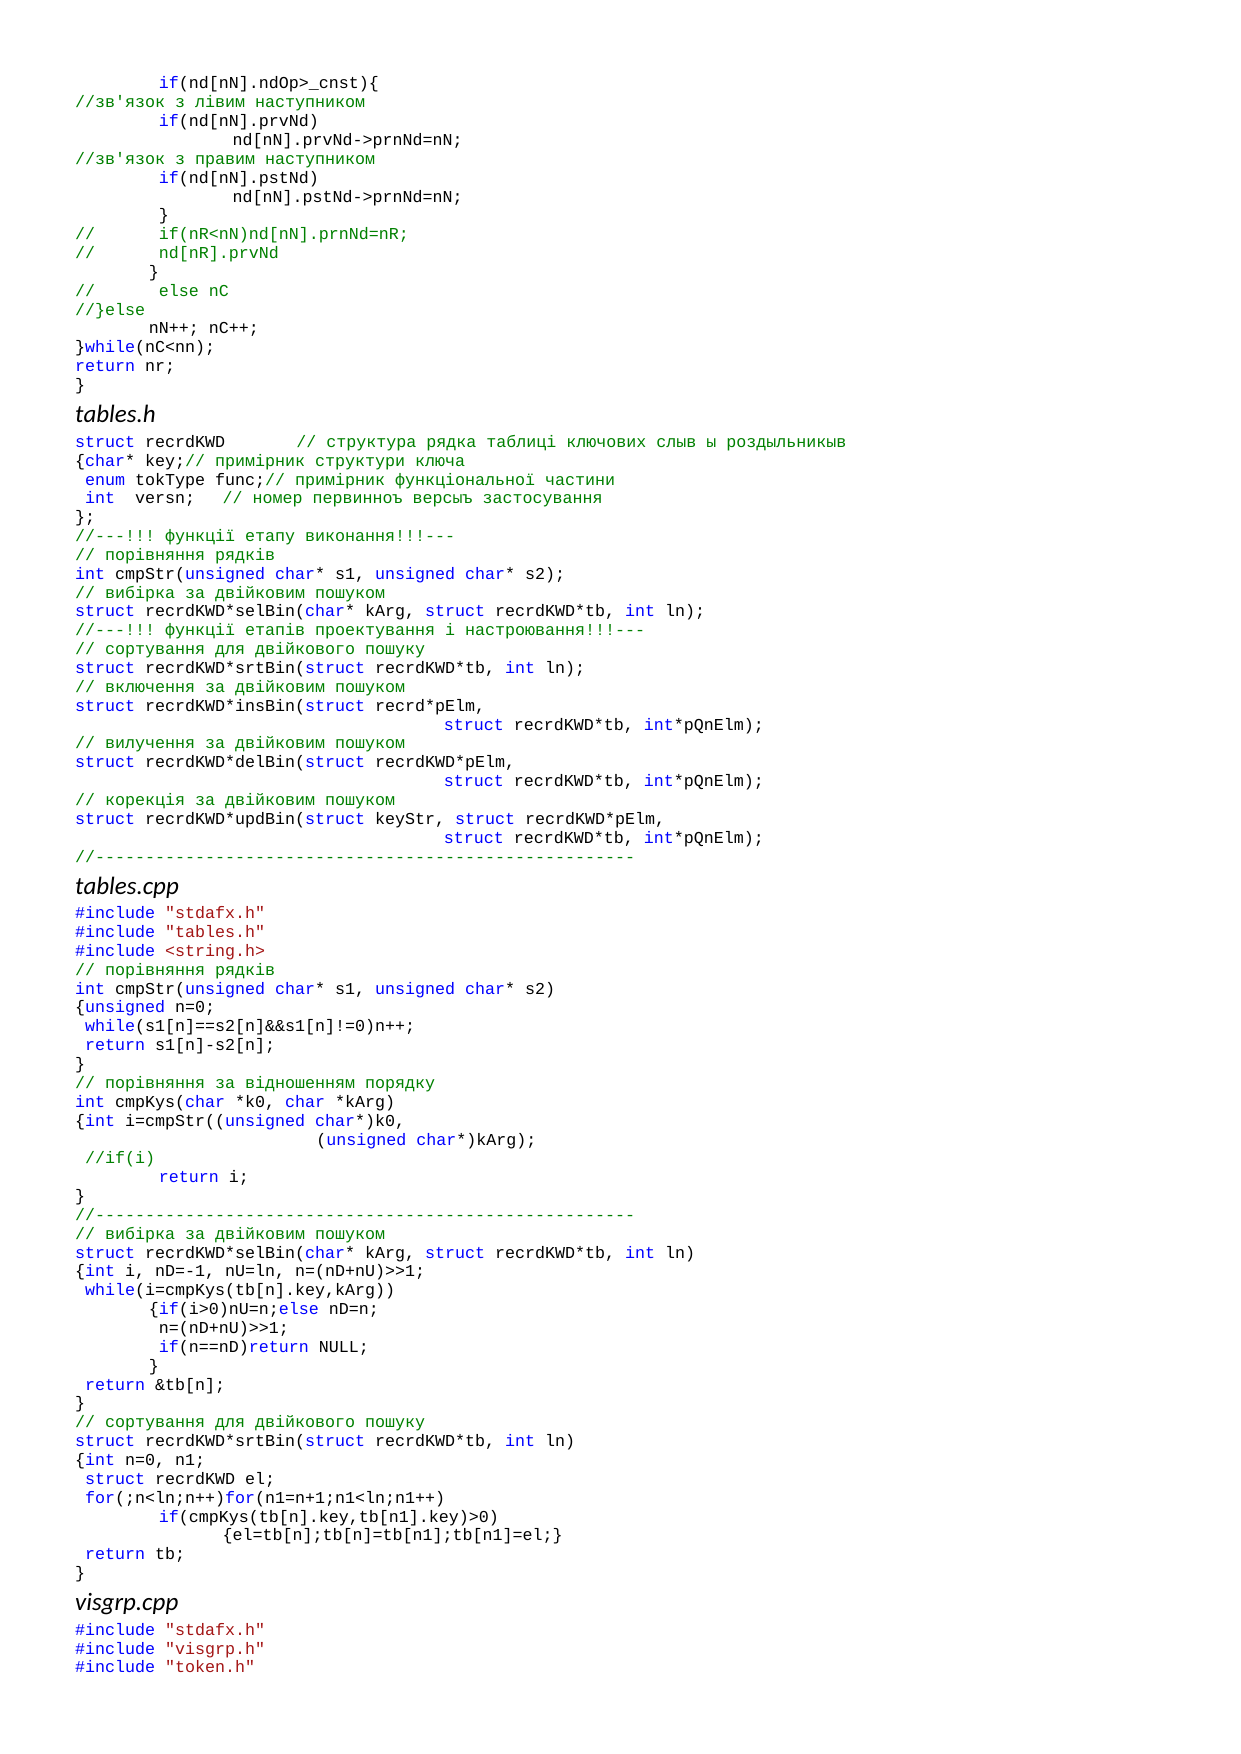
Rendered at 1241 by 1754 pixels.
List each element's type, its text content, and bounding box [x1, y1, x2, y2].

text int cmpStr(unsigned char* s1, unsigned char* s2) [75, 980, 1165, 999]
text }; [75, 509, 1165, 528]
text return s1[n]-s2[n]; [75, 1037, 1165, 1056]
text // сортування для двійкового пошуку [75, 641, 1165, 659]
text {unsigned n=0; [75, 999, 1165, 1018]
text //------------------------------------------------------ [75, 848, 1165, 867]
text #include <string.h> [75, 942, 1165, 961]
text struct recrdKWD*insBin(struct recrd*pElm, [75, 697, 1165, 716]
text } [75, 263, 1165, 282]
text struct recrdKWD*tb, int*pQnElm); [75, 829, 1165, 848]
text }while(nC<nn); [75, 339, 1165, 358]
text // сортування для двійкового пошуку [75, 1414, 1165, 1433]
text struct recrdKWD*selBin(char* kArg, struct recrdKWD*tb, int ln); [75, 603, 1165, 622]
text if(nd[nN].prvNd) [75, 113, 1165, 132]
text struct recrdKWD*tb, int*pQnElm); [75, 773, 1165, 792]
text (unsigned char*)kArg); [75, 1131, 1165, 1150]
text // else nC [75, 282, 1165, 301]
text int cmpKys(char *k0, char *kArg) [75, 1093, 1165, 1112]
text int cmpStr(unsigned char* s1, unsigned char* s2); [75, 565, 1165, 584]
text return &tb[n]; [75, 1376, 1165, 1395]
text {int i, nD=-1, nU=ln, n=(nD+nU)>>1; [75, 1263, 1165, 1282]
text #include "visgrp.h" [75, 1640, 1165, 1659]
text #include "token.h" [75, 1659, 1165, 1678]
text struct recrdKWD*tb, int*pQnElm); [75, 716, 1165, 735]
text struct recrdKWD*selBin(char* kArg, struct recrdKWD*tb, int ln) [75, 1244, 1165, 1263]
text // включення за двійковим пошуком [75, 678, 1165, 697]
text //зв'язок з лівим наступником [75, 94, 1165, 113]
text for(;n<ln;n++)for(n1=n+1;n1<ln;n1++) [75, 1489, 1165, 1508]
text n=(nD+nU)>>1; [75, 1319, 1165, 1338]
text } [75, 1056, 1165, 1074]
text // if(nR<nN)nd[nN].prnNd=nR; [75, 226, 1165, 245]
text nd[nN].pstNd->prnNd=nN; [75, 188, 1165, 207]
text return nr; [75, 358, 1165, 377]
text struct recrdKWD*srtBin(struct recrdKWD*tb, int ln) [75, 1433, 1165, 1452]
text #include "tables.h" [75, 924, 1165, 942]
text } [75, 1565, 1165, 1583]
text struct recrdKWD*srtBin(struct recrdKWD*tb, int ln); [75, 659, 1165, 678]
text nN++; nC++; [75, 320, 1165, 339]
text // вибірка за двійковим пошуком [75, 584, 1165, 603]
text if(nd[nN].pstNd) [75, 169, 1165, 188]
text {el=tb[n];tb[n]=tb[n1];tb[n1]=el;} [75, 1527, 1165, 1546]
text tables.cpp [75, 870, 1165, 900]
text // вибірка за двійковим пошуком [75, 1225, 1165, 1244]
text while(s1[n]==s2[n]&&s1[n]!=0)n++; [75, 1018, 1165, 1037]
text //---!!! функції етапу виконання!!!--- [75, 528, 1165, 546]
text // порівняння за відношенням порядку [75, 1074, 1165, 1093]
text } [75, 1395, 1165, 1414]
text visgrp.cpp [75, 1586, 1165, 1617]
text return i; [75, 1169, 1165, 1188]
text } [75, 207, 1165, 226]
text } [75, 1357, 1165, 1376]
text //зв'язок з правим наступником [75, 150, 1165, 169]
text {char* key;// примірник структури ключа [75, 452, 1165, 471]
text if(cmpKys(tb[n].key,tb[n1].key)>0) [75, 1508, 1165, 1527]
text #include "stdafx.h" [75, 905, 1165, 924]
text } [75, 377, 1165, 396]
text // порівняння рядків [75, 961, 1165, 980]
text struct recrdKWD el; [75, 1470, 1165, 1489]
text int versn; // номер первинноъ версыъ застосування [75, 490, 1165, 509]
text struct recrdKWD // структура рядка таблиці ключових слыв ы роздыльникыв [75, 433, 1165, 452]
text // вилучення за двійковим пошуком [75, 735, 1165, 754]
text // корекція за двійковим пошуком [75, 792, 1165, 810]
text //if(i) [75, 1150, 1165, 1169]
text while(i=cmpKys(tb[n].key,kArg)) [75, 1282, 1165, 1301]
text struct recrdKWD*delBin(struct recrdKWD*pElm, [75, 754, 1165, 773]
text struct recrdKWD*updBin(struct keyStr, struct recrdKWD*pElm, [75, 810, 1165, 829]
text {if(i>0)nU=n;else nD=n; [75, 1301, 1165, 1319]
text // nd[nR].prvNd [75, 245, 1165, 263]
text if(nd[nN].ndOp>_cnst){ [75, 75, 1165, 94]
text //}else [75, 301, 1165, 320]
text // порівняння рядків [75, 546, 1165, 565]
text return tb; [75, 1546, 1165, 1565]
text tables.h [75, 398, 1165, 429]
text //---!!! функції етапів проектування і настроювання!!!--- [75, 622, 1165, 641]
text } [75, 1188, 1165, 1206]
text //------------------------------------------------------ [75, 1206, 1165, 1225]
text {int n=0, n1; [75, 1452, 1165, 1470]
text if(n==nD)return NULL; [75, 1338, 1165, 1357]
text nd[nN].prvNd->prnNd=nN; [75, 132, 1165, 150]
text #include "stdafx.h" [75, 1621, 1165, 1640]
text {int i=cmpStr((unsigned char*)k0, [75, 1112, 1165, 1131]
text enum tokType func;// примірник функціональної частини [75, 471, 1165, 490]
